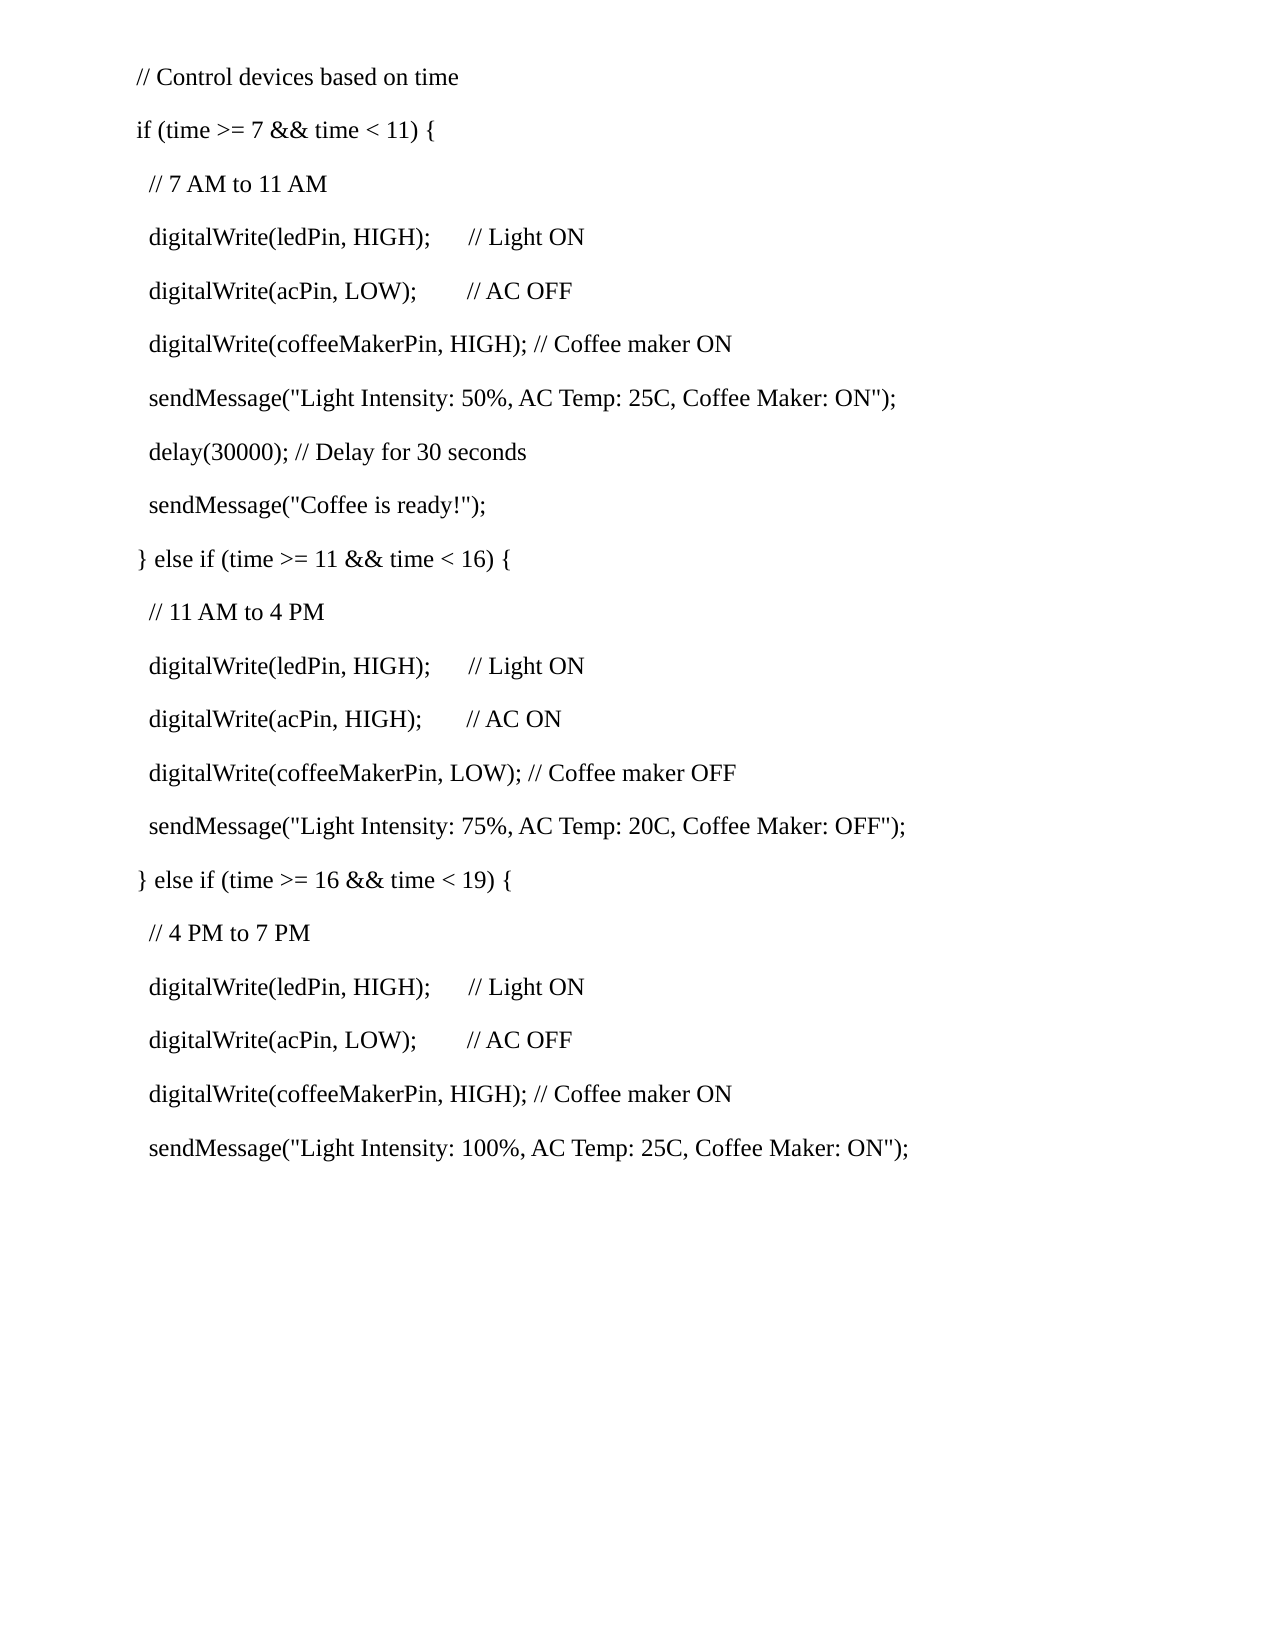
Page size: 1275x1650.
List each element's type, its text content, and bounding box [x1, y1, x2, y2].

subtitle delay(30000); // Delay for 30 seconds [111, 437, 1231, 465]
subtitle digitalWrite(acPin, LOW); // AC OFF [111, 276, 1231, 305]
subtitle sendMessage("Coffee is ready!"); [111, 490, 1231, 519]
subtitle digitalWrite(ledPin, HIGH); // Light ON [111, 972, 1231, 1001]
subtitle // 4 PM to 7 PM [111, 918, 1231, 947]
subtitle // Control devices based on time [111, 62, 1231, 91]
subtitle digitalWrite(ledPin, HIGH); // Light ON [111, 651, 1231, 679]
subtitle digitalWrite(acPin, LOW); // AC OFF [111, 1026, 1231, 1054]
subtitle } else if (time >= 16 && time < 19) { [111, 865, 1231, 894]
subtitle } else if (time >= 11 && time < 16) { [111, 544, 1231, 572]
subtitle digitalWrite(coffeeMakerPin, HIGH); // Coffee maker ON [111, 329, 1231, 358]
subtitle sendMessage("Light Intensity: 50%, AC Temp: 25C, Coffee Maker: ON"); [111, 383, 1231, 412]
subtitle sendMessage("Light Intensity: 75%, AC Temp: 20C, Coffee Maker: OFF"); [111, 811, 1231, 840]
subtitle digitalWrite(ledPin, HIGH); // Light ON [111, 222, 1231, 251]
subtitle digitalWrite(coffeeMakerPin, HIGH); // Coffee maker ON [111, 1079, 1231, 1108]
subtitle // 11 AM to 4 PM [111, 597, 1231, 626]
subtitle digitalWrite(coffeeMakerPin, LOW); // Coffee maker OFF [111, 758, 1231, 787]
subtitle if (time >= 7 && time < 11) { [111, 115, 1231, 144]
subtitle sendMessage("Light Intensity: 100%, AC Temp: 25C, Coffee Maker: ON"); [111, 1133, 1231, 1161]
subtitle digitalWrite(acPin, HIGH); // AC ON [111, 704, 1231, 733]
subtitle // 7 AM to 11 AM [111, 169, 1231, 198]
